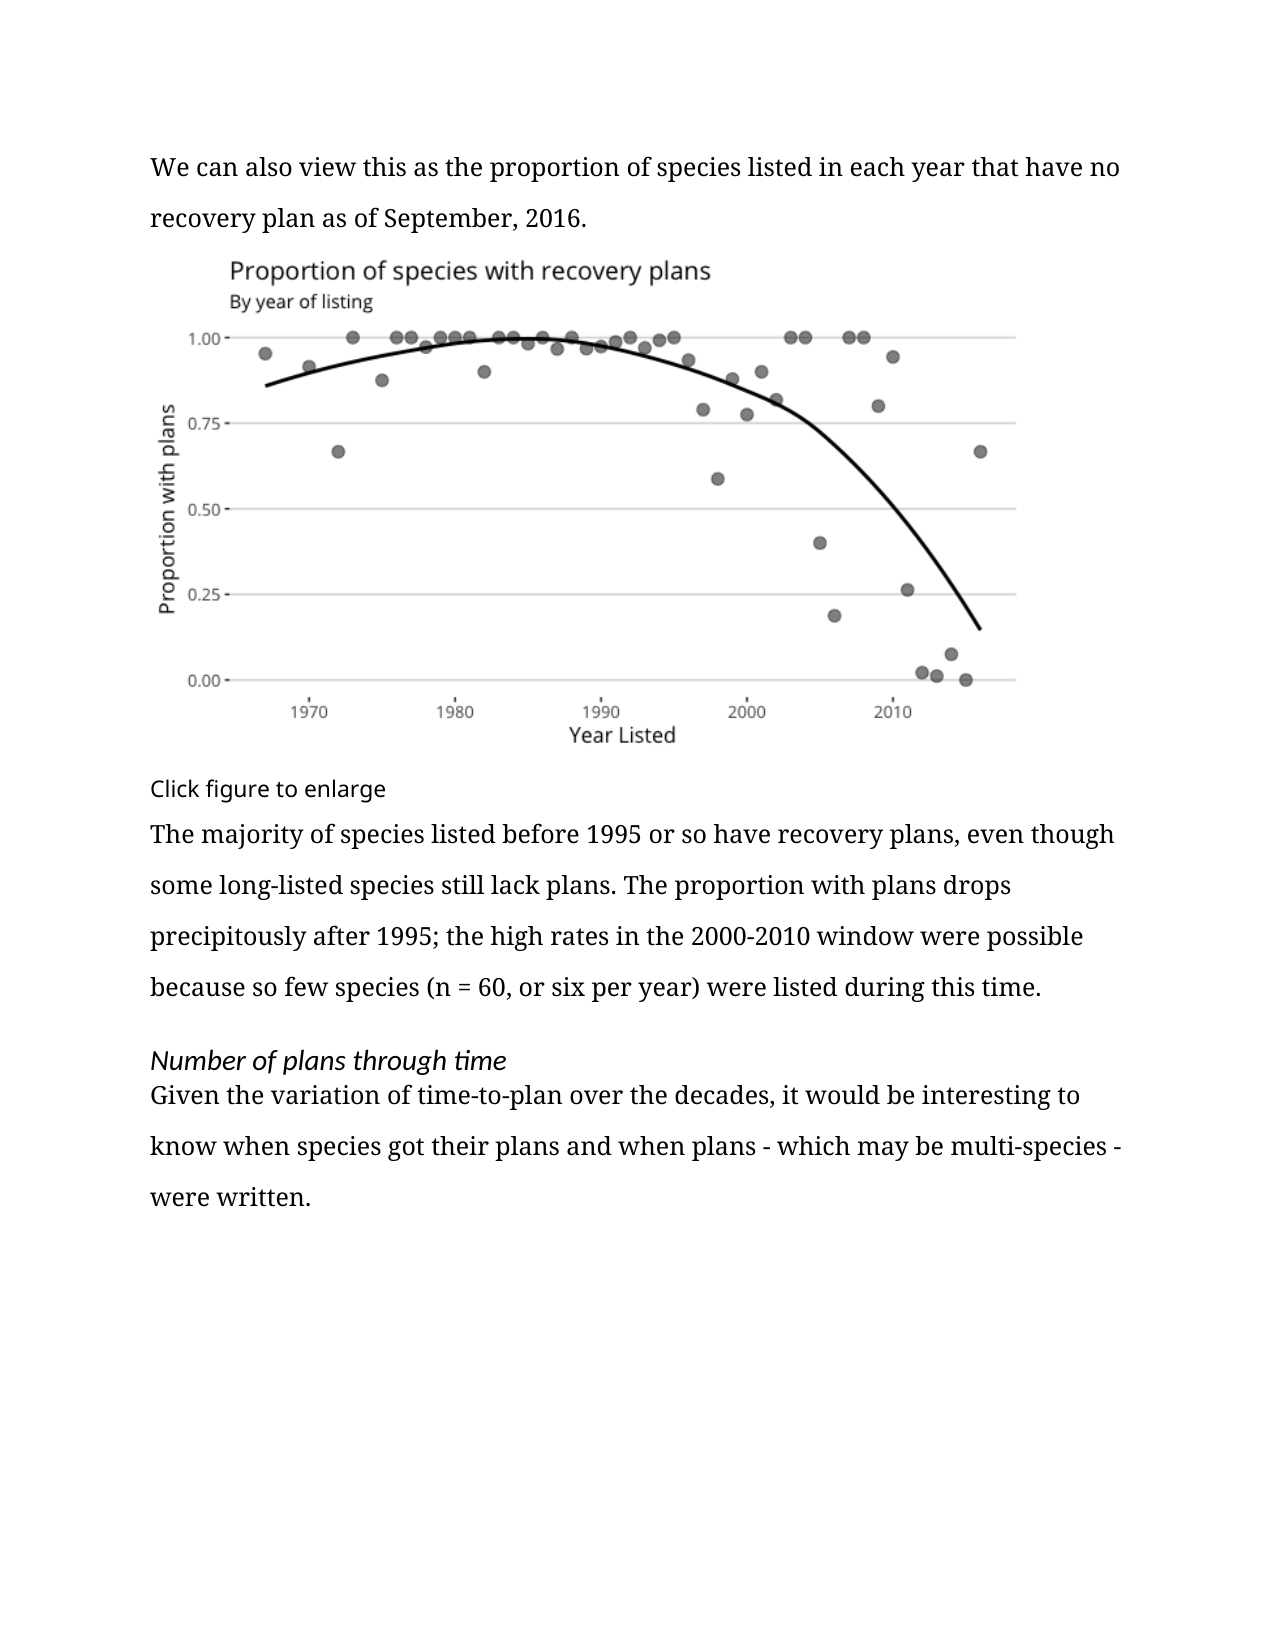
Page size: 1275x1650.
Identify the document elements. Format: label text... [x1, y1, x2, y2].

text The majority of species listed before 1995 or so have recovery plans, even though some long-listed species still lack plans. The proportion with plans drops precipitously after 1995; the high rates in the 2000-2010 window were possible because so few species (n = 60, or six per year) were listed during this time. [150, 817, 1125, 1004]
subtitle Number of plans through time [150, 1042, 1125, 1077]
picture [150, 252, 1025, 752]
text Click figure to enlarge [150, 773, 1125, 804]
text Given the variation of time-to-plan over the decades, it would be interesting to know when species got their plans and when plans - which may be multi-species - were written. [150, 1077, 1125, 1213]
text We can also view this as the proportion of species listed in each year that have no recovery plan as of September, 2016. [150, 150, 1125, 235]
